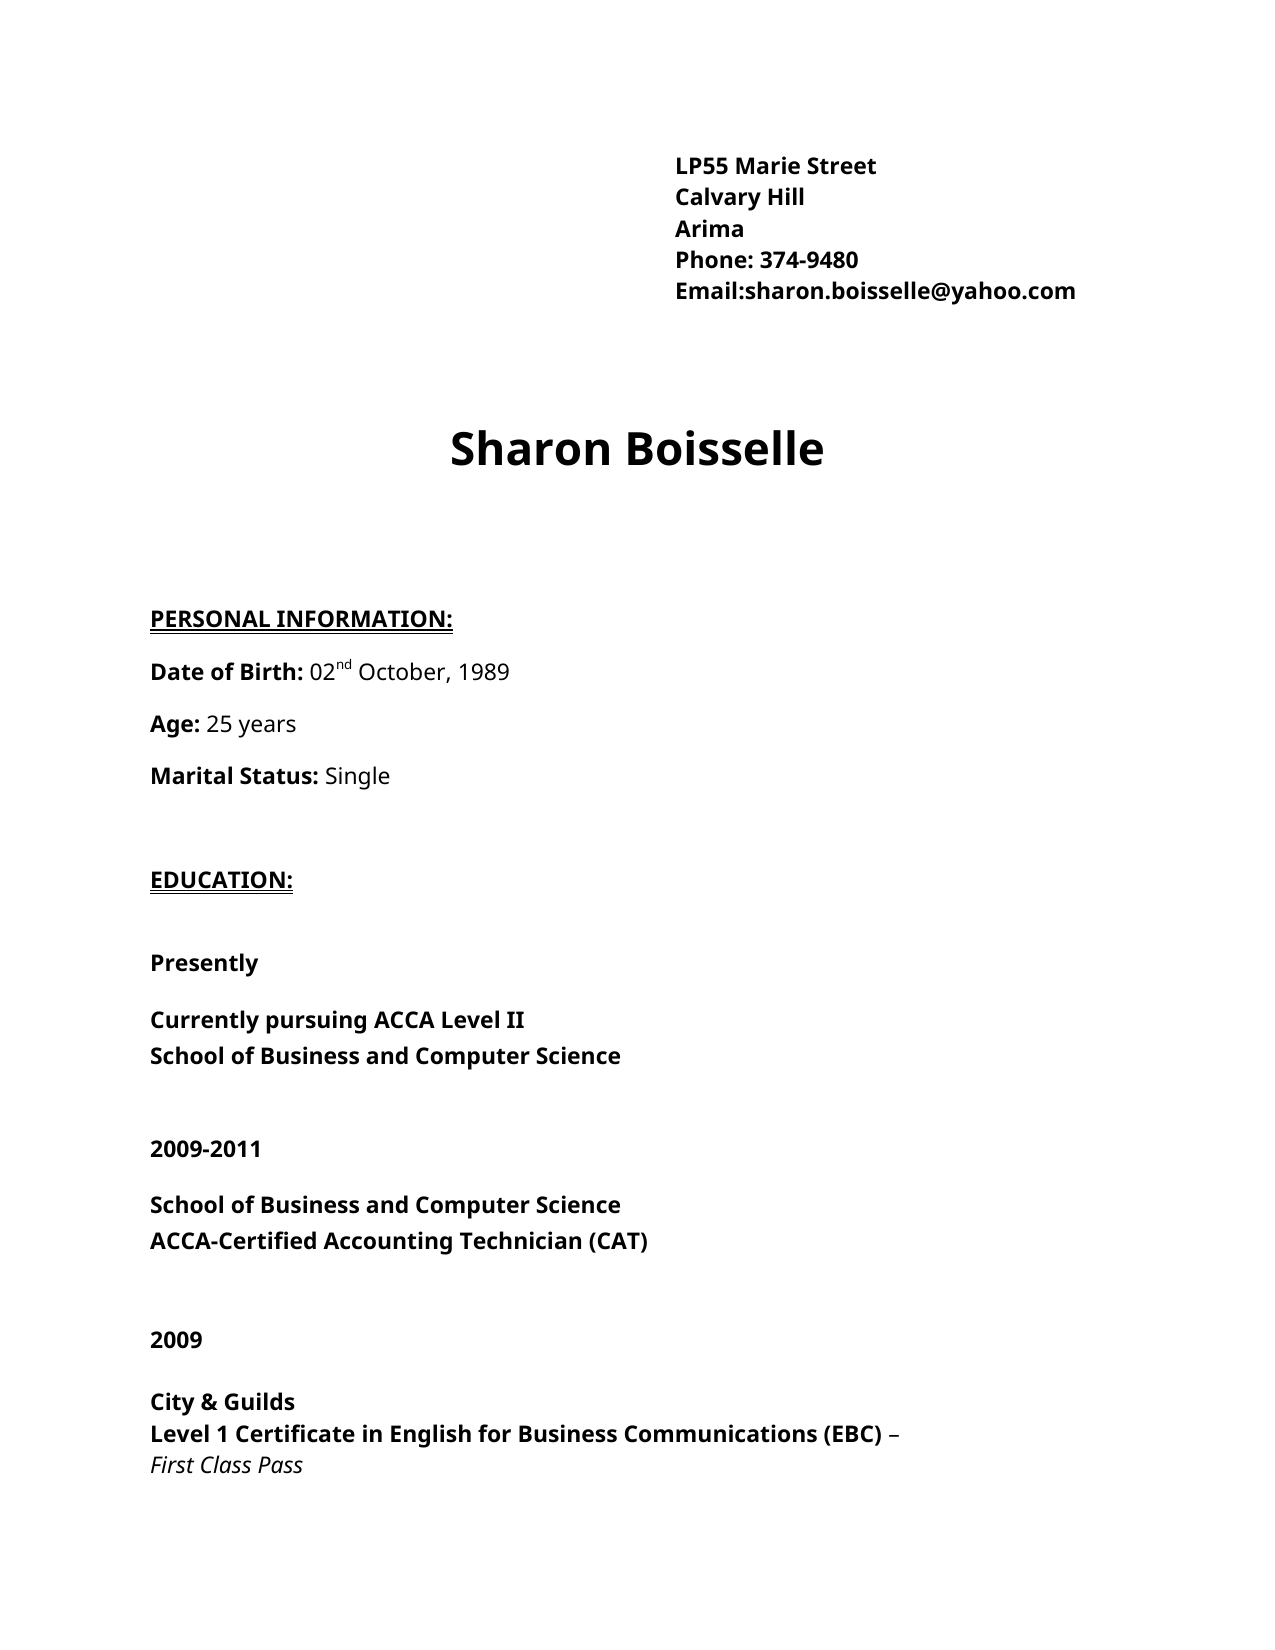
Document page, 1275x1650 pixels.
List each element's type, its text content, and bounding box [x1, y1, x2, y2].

text Phone: 374-9480 [600, 244, 1125, 275]
text Sharon Boisselle [150, 416, 1125, 478]
text PERSONAL INFORMATION: [150, 603, 1125, 635]
text Presently [150, 947, 1125, 978]
text and Computer Science [150, 1189, 1125, 1221]
text Level 1 Certificate in English for Business Communications (EBC) – [150, 1417, 1125, 1449]
text Marital Status: Single [150, 760, 1125, 791]
text Age: 25 years [150, 708, 1125, 739]
text Arima [675, 212, 1125, 244]
text EDUCATION: [150, 864, 1125, 895]
text City & Guilds [150, 1386, 1125, 1417]
text Calvary Hill [675, 181, 1125, 212]
text ACCA-Certified Accounting Technician (CAT) [150, 1225, 1125, 1257]
text 2009 [150, 1324, 1125, 1355]
text Currently pursuing ACCA Level II [150, 1004, 1125, 1035]
text and Computer Science [150, 1040, 1125, 1071]
text Email:sharon.boisselle@yahoo.com [600, 275, 1125, 306]
text Date of Birth: 02nd October, 1989 [150, 656, 1125, 687]
text 2009-2011 [150, 1133, 1125, 1164]
